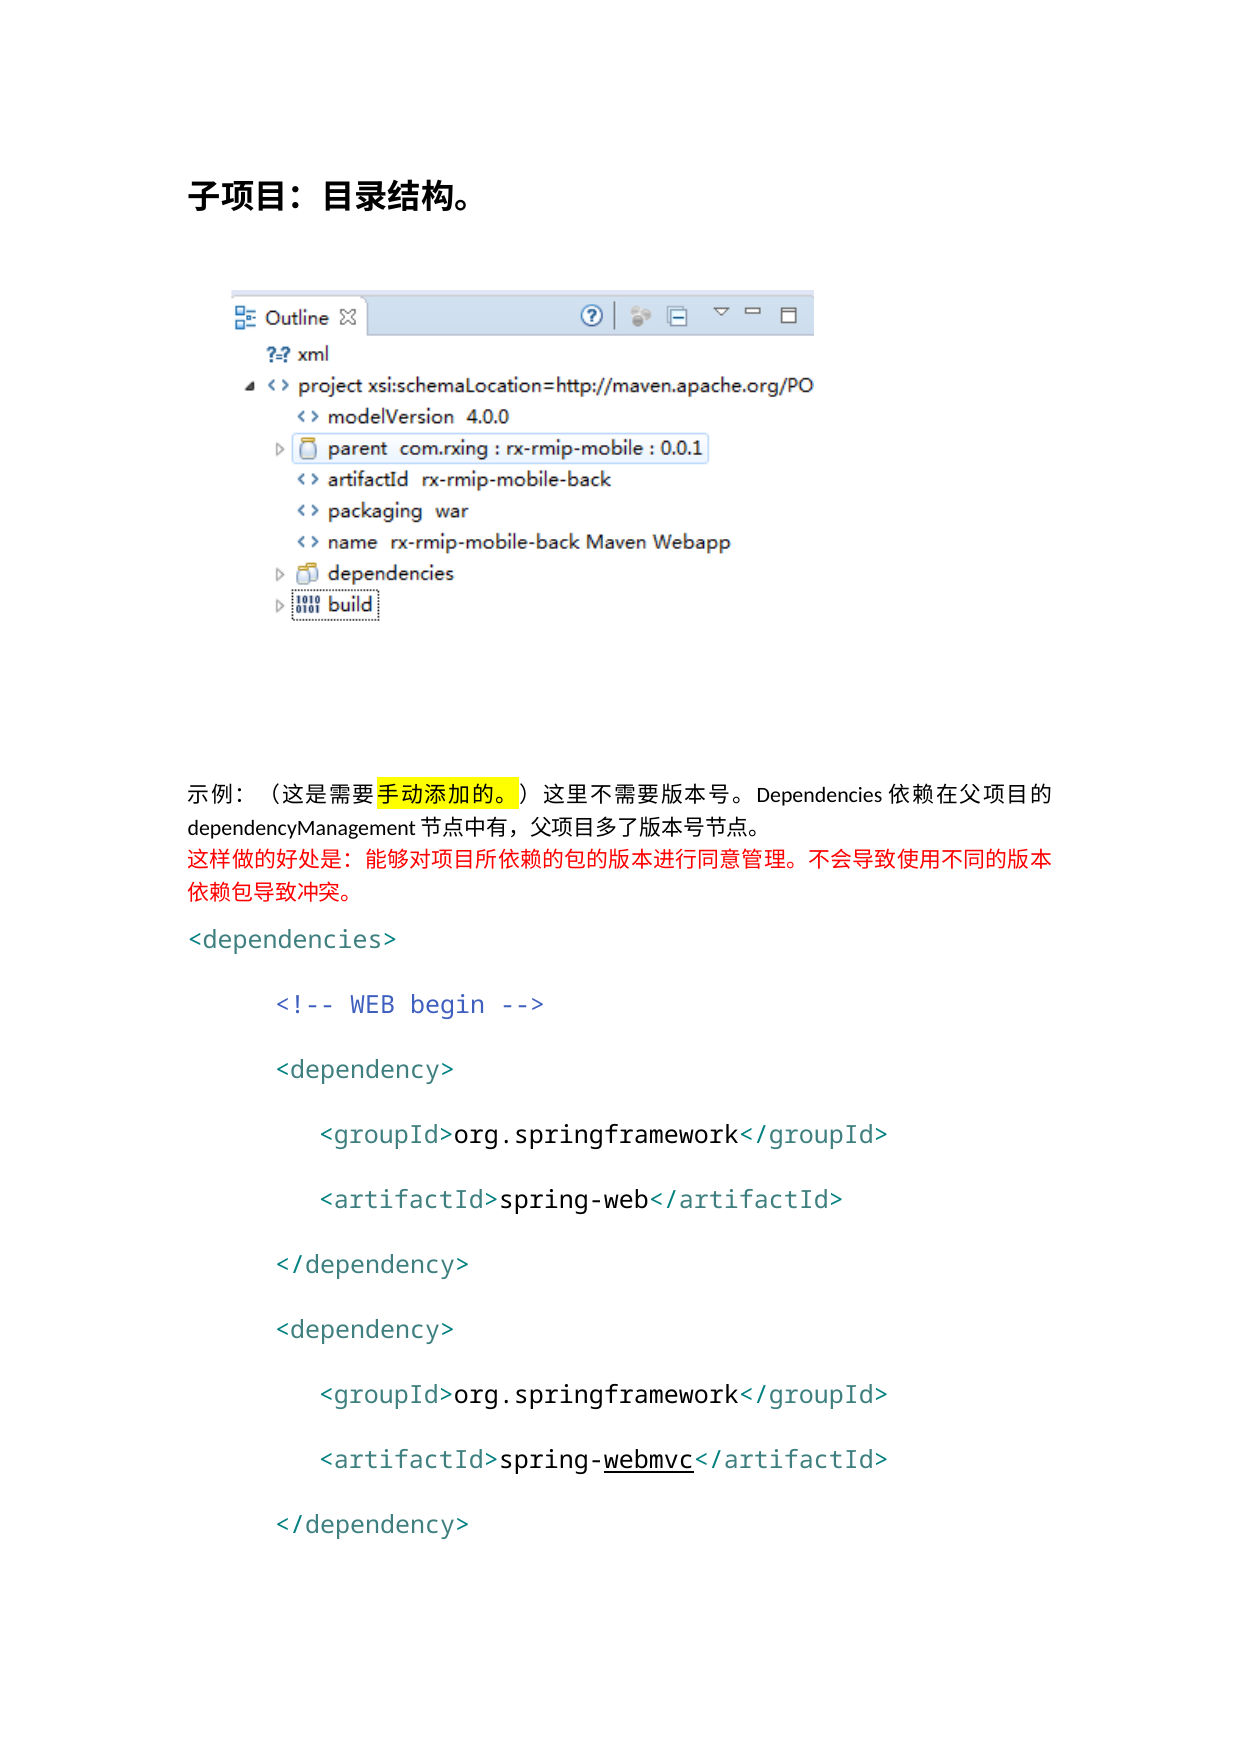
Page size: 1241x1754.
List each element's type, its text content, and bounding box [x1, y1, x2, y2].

text <artifactId>spring-web</artifactId> [187, 1167, 1053, 1232]
text <groupId>org.springframework</groupId> [187, 1362, 1053, 1427]
text 示例：（这是需要手动添加的。）这里不需要版本号。Dependencies依赖在父项目的dependencyManagement节点中有，父项目多了版本号节点。 [187, 777, 1053, 842]
text <dependency> [187, 1037, 1053, 1102]
text <dependency> [187, 1297, 1053, 1362]
text <artifactId>spring-webmvc</artifactId> [187, 1427, 1053, 1492]
text <dependencies> [187, 907, 1053, 972]
text 这样做的好处是：能够对项目所依赖的包的版本进行同意管理。不会导致使用不同的版本依赖包导致冲突。 [187, 842, 1053, 907]
picture [231, 290, 814, 776]
text </dependency> [187, 1232, 1053, 1297]
text </dependency> [187, 1492, 1053, 1557]
subtitle 子项目：目录结构。 [187, 162, 1053, 227]
text <groupId>org.springframework</groupId> [187, 1102, 1053, 1167]
text <!-- WEB begin --> [187, 972, 1053, 1037]
